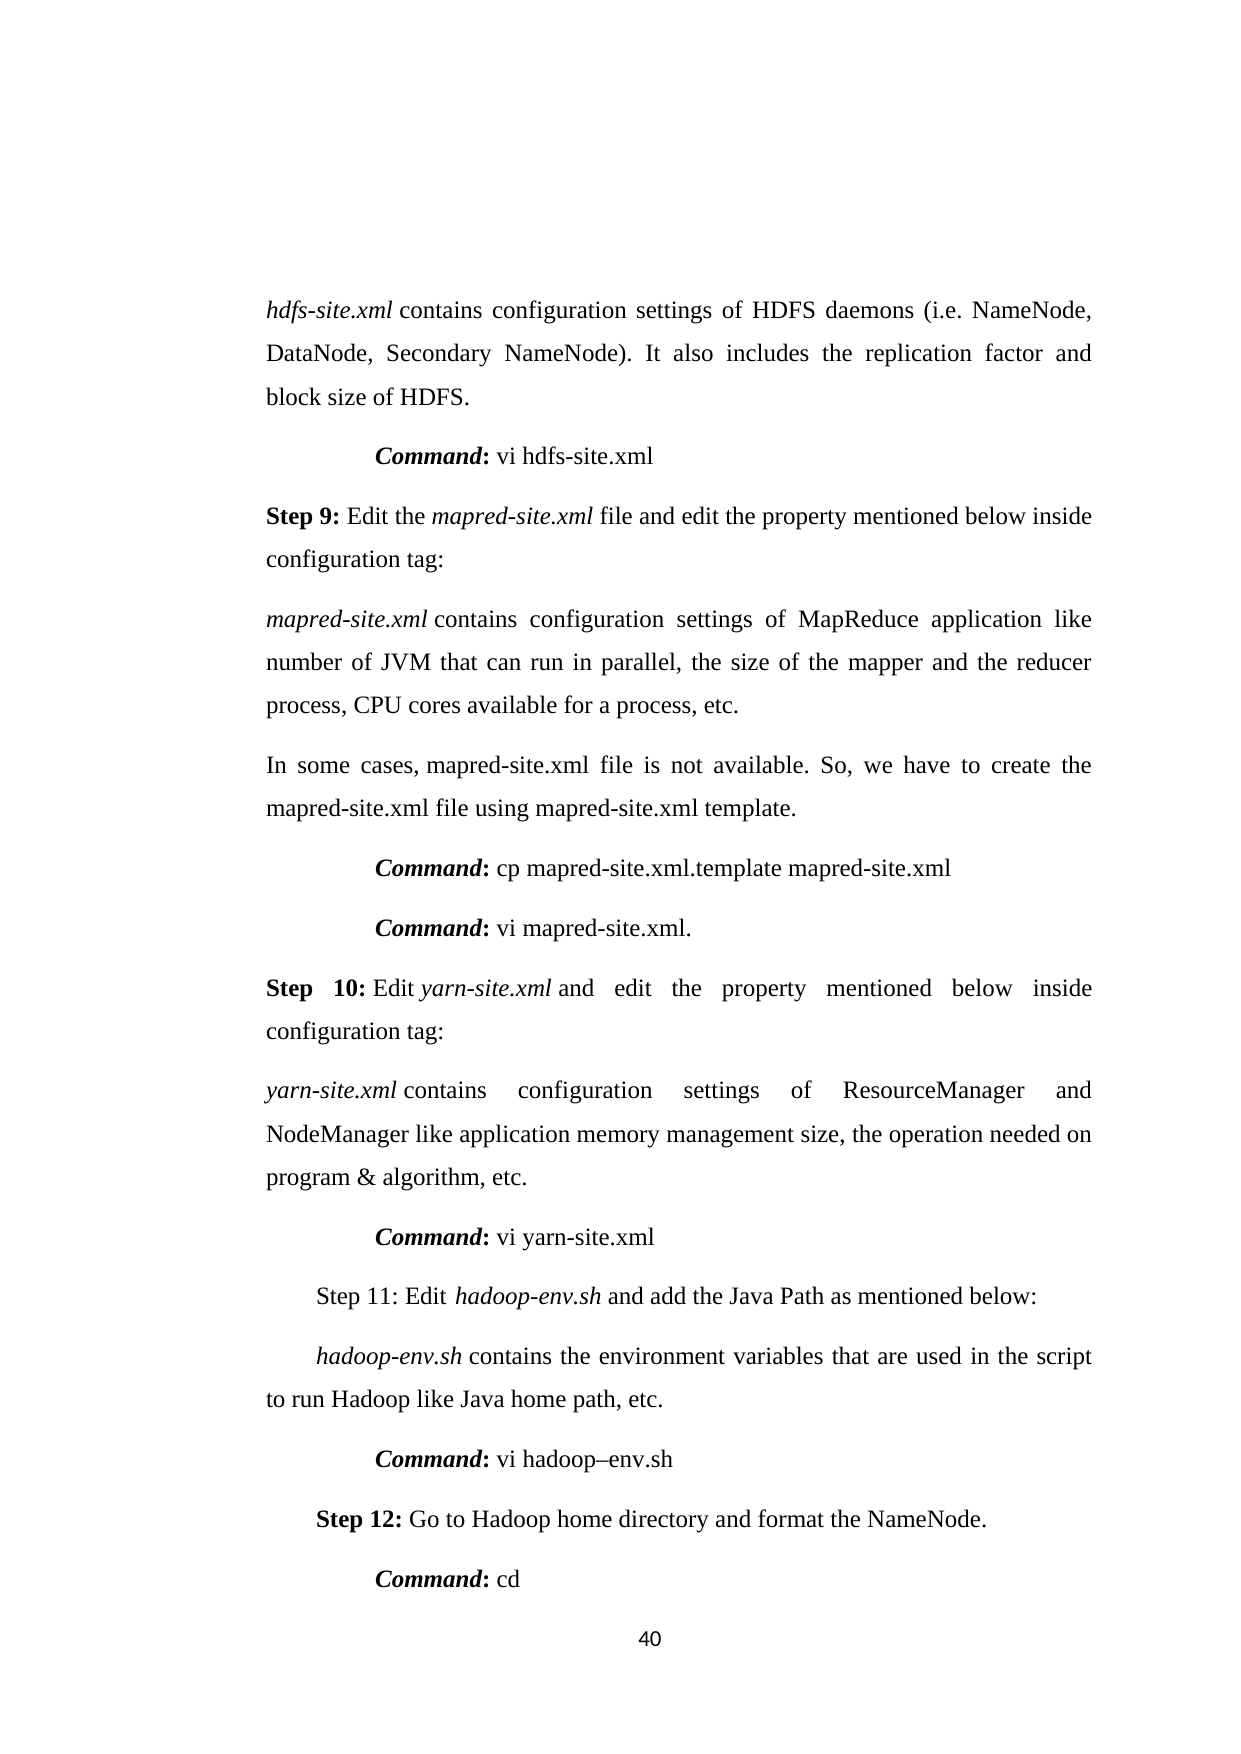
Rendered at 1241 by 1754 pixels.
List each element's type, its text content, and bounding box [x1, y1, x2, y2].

subtitle Step 10: Edit yarn-site.xml and edit the property mentioned below inside configuration tag: [266, 973, 1092, 1044]
text In some cases, mapred-site.xml file is not available. So, we have to create the mapred-site.xml file using mapred-site.xml template. [266, 750, 1092, 822]
text Command: cd [325, 1564, 1092, 1592]
text mapred-site.xml contains configuration settings of MapReduce application like number of JVM that can run in parallel, the size of the mapper and the reducer process, CPU cores available for a process, etc. [266, 604, 1092, 719]
text Command: vi hadoop–env.sh [325, 1444, 1092, 1473]
text Command: cp mapred-site.xml.template mapred-site.xml [325, 853, 1092, 882]
text Command: vi hdfs-site.xml [325, 441, 1092, 470]
text Step 11: Edit hadoop-env.sh and add the Java Path as mentioned below: [266, 1281, 1092, 1310]
subtitle Step 12: Go to Hadoop home directory and format the NameNode. [266, 1504, 1092, 1533]
text Command: vi mapred-site.xml. [325, 913, 1092, 942]
subtitle Step 9: Edit the mapred-site.xml file and edit the property mentioned below inside configuration tag: [266, 501, 1092, 573]
text hadoop-env.sh contains the environment variables that are used in the script to run Hadoop like Java home path, etc. [266, 1341, 1092, 1413]
text yarn-site.xml contains configuration settings of ResourceManager and NodeManager like application memory management size, the operation needed on program & algorithm, etc. [266, 1076, 1092, 1191]
text Command: vi yarn-site.xml [325, 1222, 1092, 1250]
text hdfs-site.xml contains configuration settings of HDFS daemons (i.e. NameNode, DataNode, Secondary NameNode). It also includes the replication factor and block size of HDFS. [266, 295, 1092, 410]
